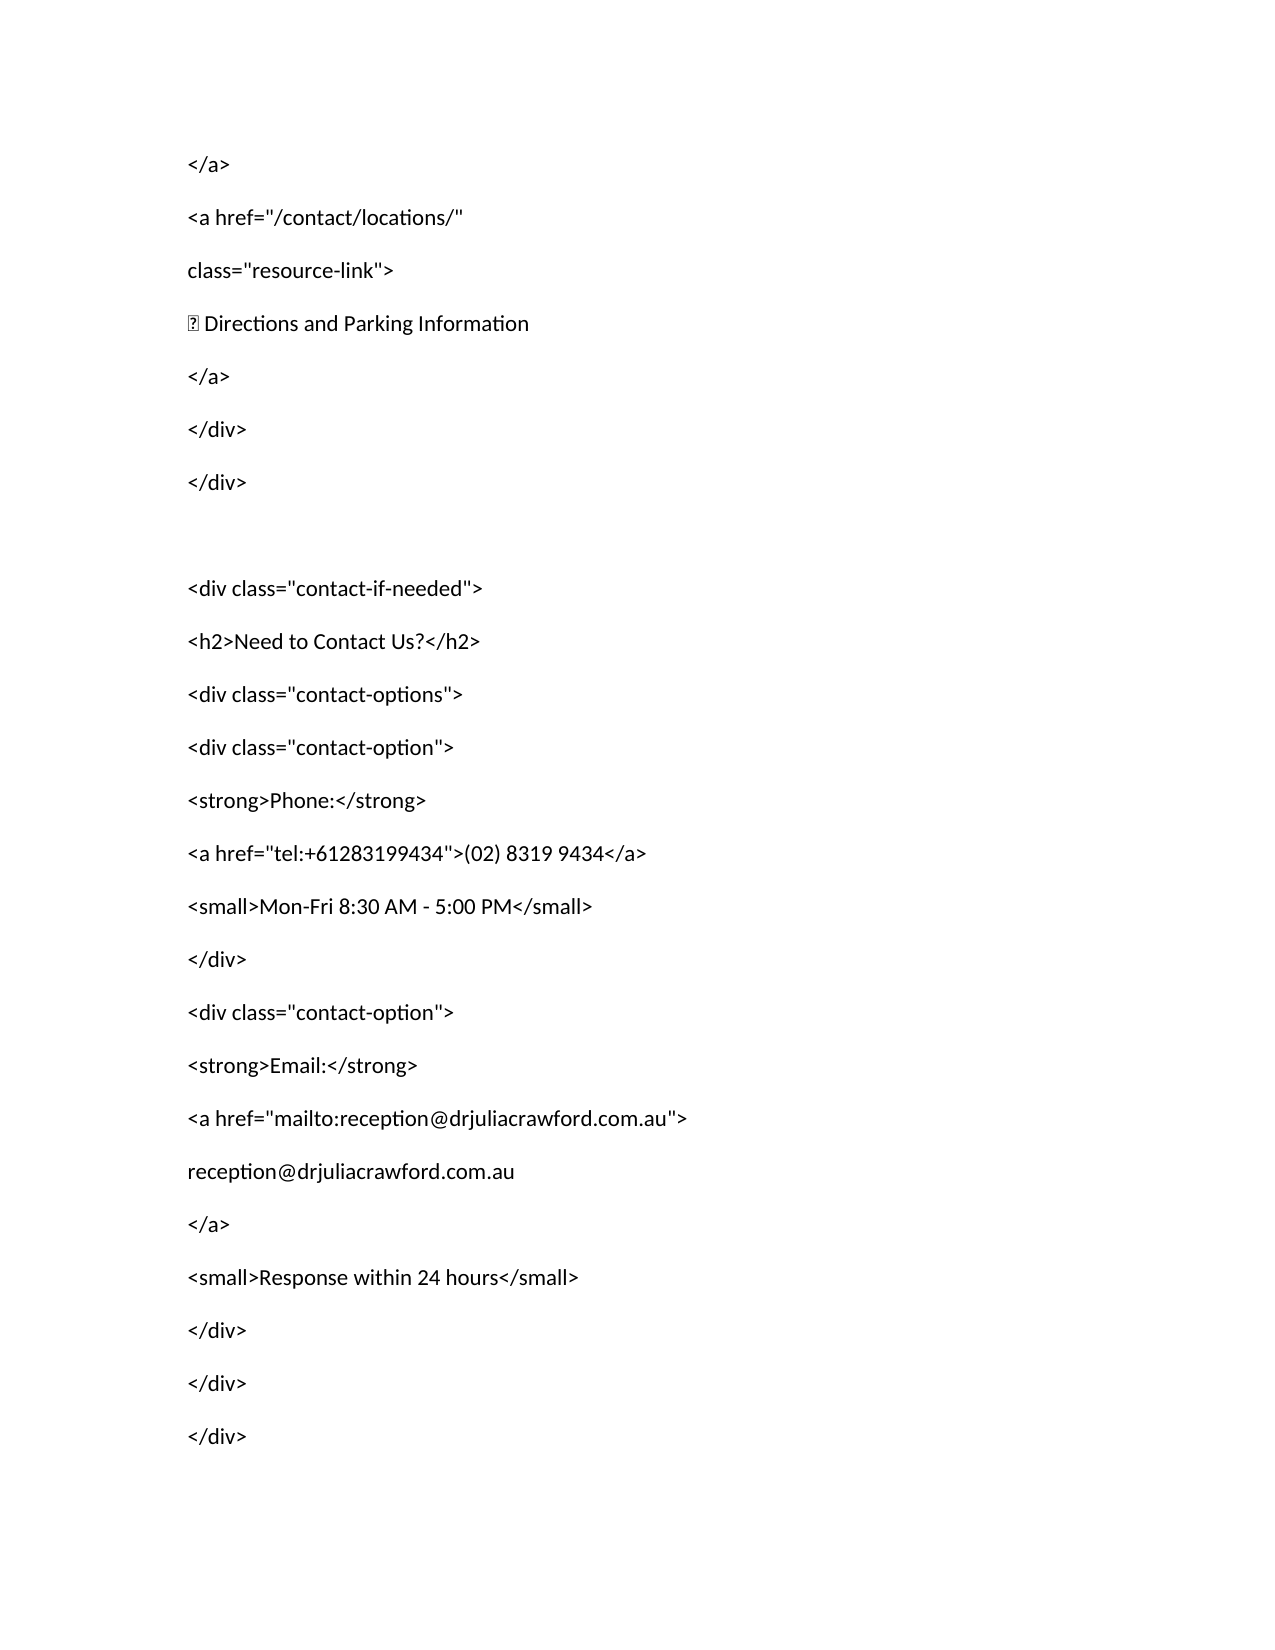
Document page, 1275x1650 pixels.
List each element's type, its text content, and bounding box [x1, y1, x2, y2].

text <strong>Email:</strong> [187, 1051, 1087, 1079]
text <small>Response within 24 hours</small> [187, 1263, 1087, 1291]
text </div> [187, 1422, 1087, 1451]
text <div class="contact-options"> [187, 680, 1087, 708]
text <a href="/contact/locations/" [187, 203, 1087, 231]
text </div> [187, 468, 1087, 496]
text <a href="mailto:reception@drjuliacrawford.com.au"> [187, 1104, 1087, 1132]
text <div class="contact-option"> [187, 998, 1087, 1026]
text </div> [187, 415, 1087, 443]
text 📍 Directions and Parking Information [187, 309, 1087, 337]
text </a> [187, 150, 1087, 178]
text </a> [187, 1210, 1087, 1238]
text </div> [187, 1369, 1087, 1397]
text </a> [187, 362, 1087, 390]
text class="resource-link"> [187, 256, 1087, 284]
text <div class="contact-option"> [187, 733, 1087, 761]
text <small>Mon-Fri 8:30 AM - 5:00 PM</small> [187, 892, 1087, 920]
text <h2>Need to Contact Us?</h2> [187, 627, 1087, 655]
text <div class="contact-if-needed"> [187, 574, 1087, 602]
text </div> [187, 945, 1087, 973]
text <a href="tel:+61283199434">(02) 8319 9434</a> [187, 839, 1087, 867]
text reception@drjuliacrawford.com.au [187, 1157, 1087, 1185]
text <strong>Phone:</strong> [187, 786, 1087, 814]
text </div> [187, 1316, 1087, 1344]
